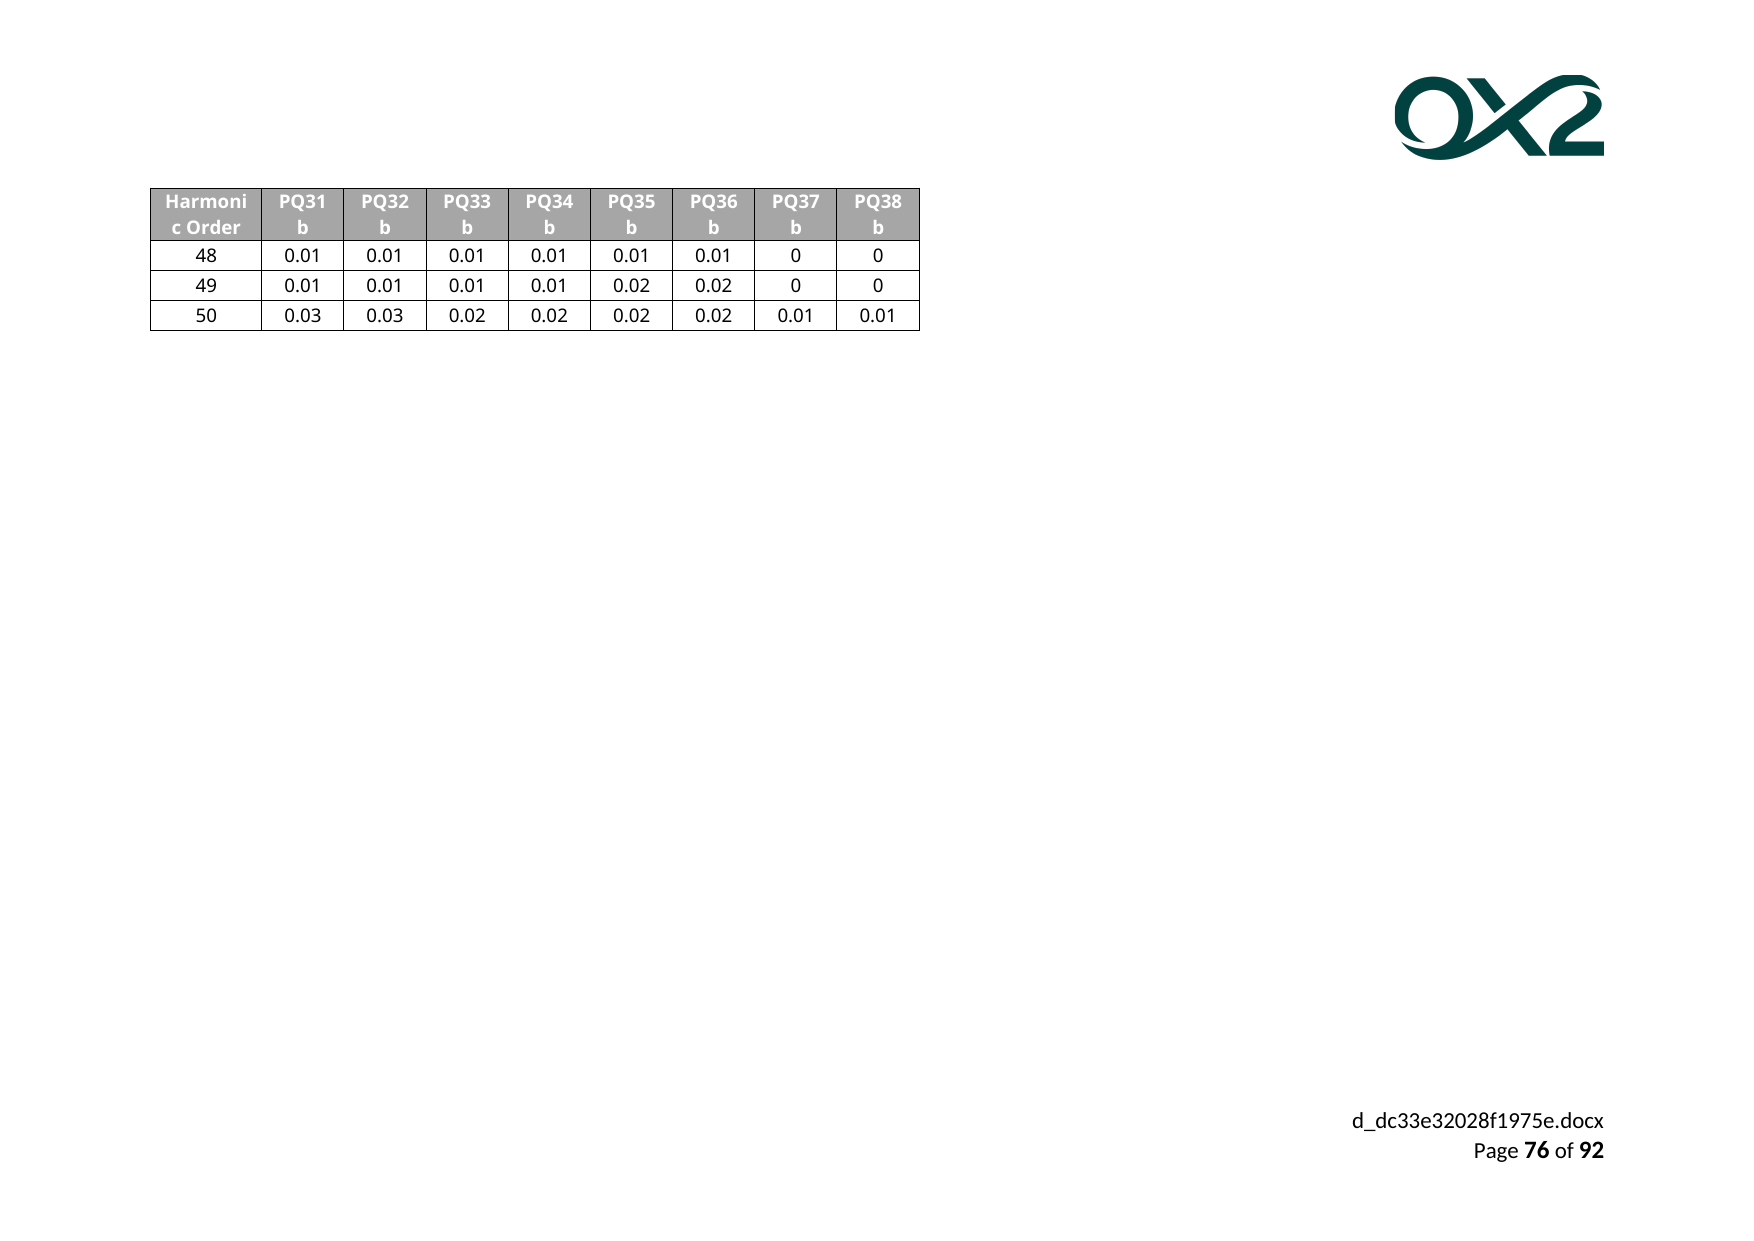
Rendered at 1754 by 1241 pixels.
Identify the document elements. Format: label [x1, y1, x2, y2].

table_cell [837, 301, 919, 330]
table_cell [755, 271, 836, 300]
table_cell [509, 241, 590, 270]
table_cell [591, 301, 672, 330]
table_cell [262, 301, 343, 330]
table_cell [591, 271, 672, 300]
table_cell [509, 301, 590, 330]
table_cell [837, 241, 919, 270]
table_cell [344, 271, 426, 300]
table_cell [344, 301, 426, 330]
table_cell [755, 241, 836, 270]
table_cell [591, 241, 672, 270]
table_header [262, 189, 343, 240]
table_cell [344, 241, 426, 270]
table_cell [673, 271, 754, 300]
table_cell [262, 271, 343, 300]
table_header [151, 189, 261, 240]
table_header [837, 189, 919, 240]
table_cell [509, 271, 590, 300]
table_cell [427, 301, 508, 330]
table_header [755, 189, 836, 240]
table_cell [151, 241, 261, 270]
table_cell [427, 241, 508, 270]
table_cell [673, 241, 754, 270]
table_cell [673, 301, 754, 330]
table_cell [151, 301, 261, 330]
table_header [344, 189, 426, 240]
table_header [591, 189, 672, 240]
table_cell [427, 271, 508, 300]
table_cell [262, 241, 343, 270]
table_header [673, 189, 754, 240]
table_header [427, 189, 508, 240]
picture [1394, 75, 1604, 160]
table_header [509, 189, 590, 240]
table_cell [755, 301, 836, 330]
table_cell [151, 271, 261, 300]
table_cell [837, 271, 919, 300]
